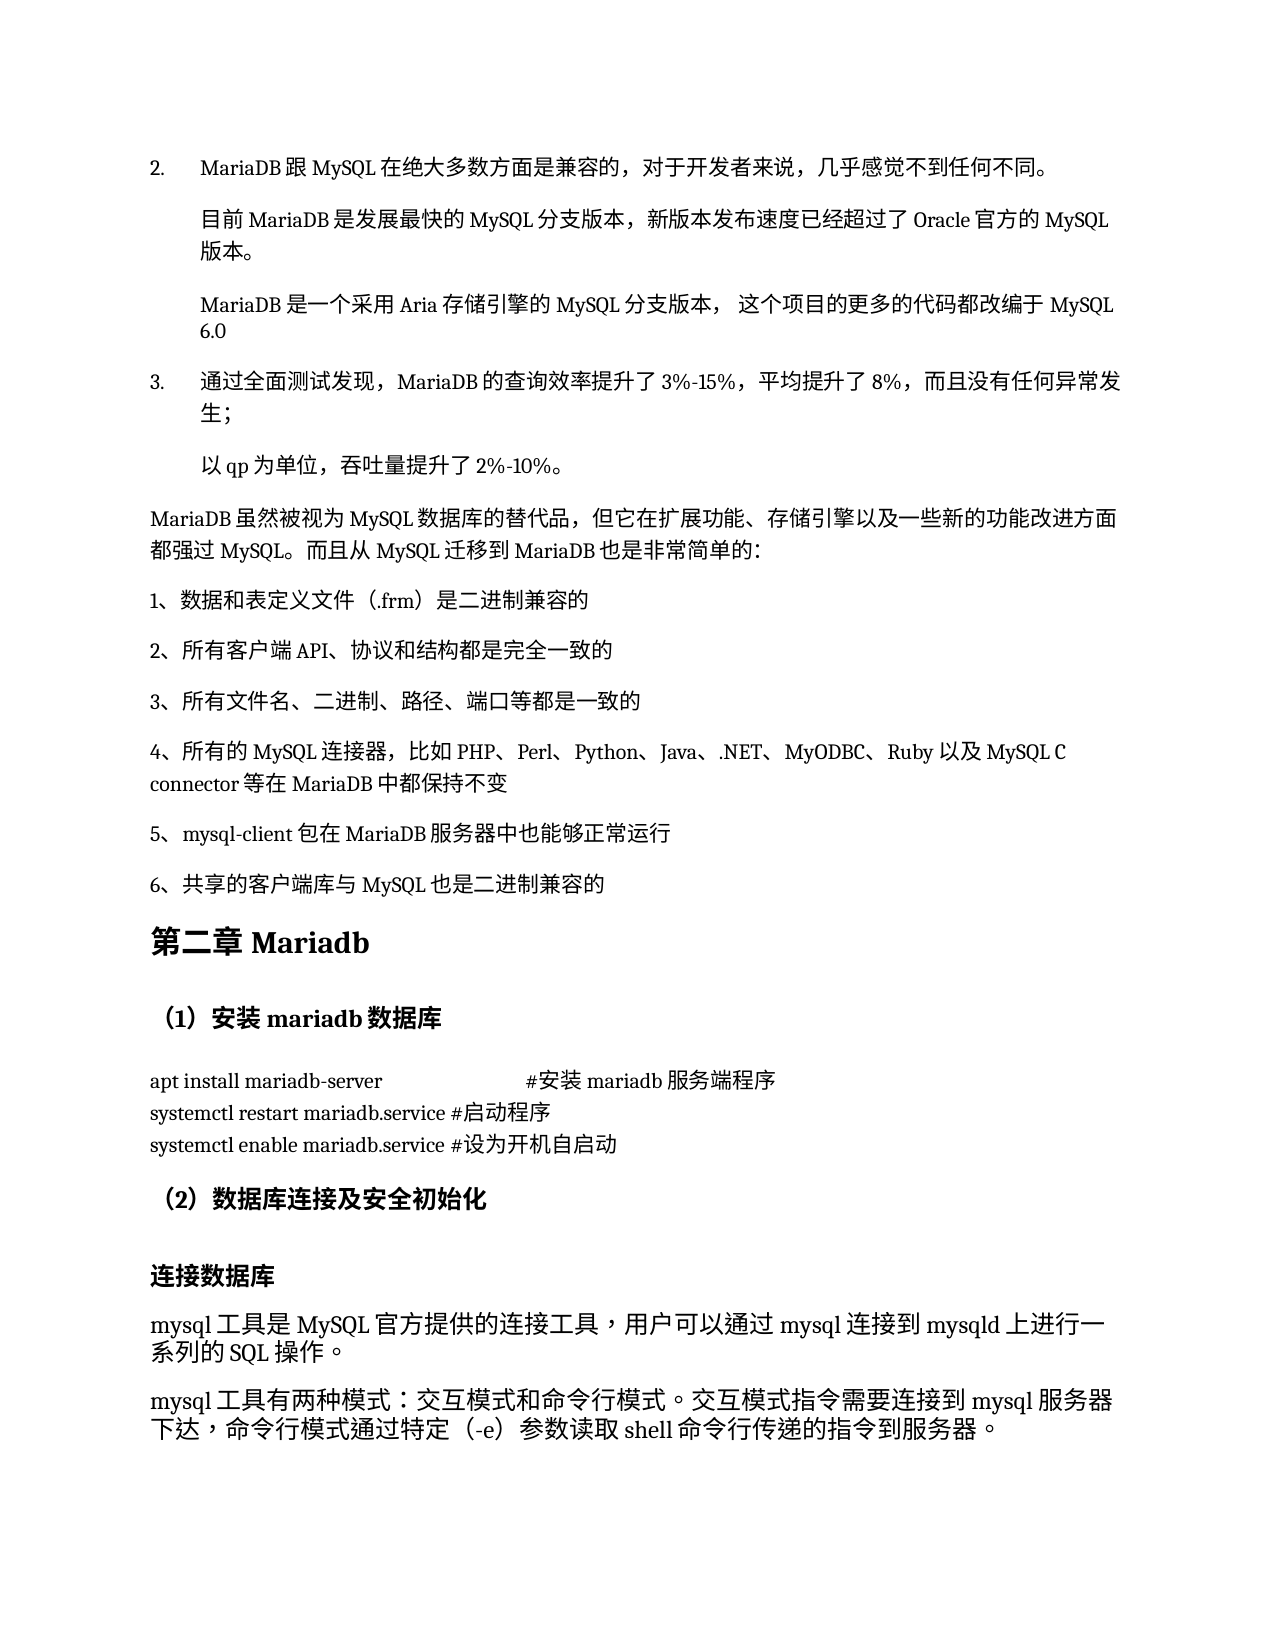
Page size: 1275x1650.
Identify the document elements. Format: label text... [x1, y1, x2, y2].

text 1、数据和表定义文件（.frm）是二进制兼容的 [150, 583, 1125, 615]
text MariaDB虽然被视为MySQL数据库的替代品，但它在扩展功能、存储引擎以及一些新的功能改进方面都强过MySQL。而且从MySQL迁移到MariaDB也是非常简单的： [150, 501, 1125, 564]
list （1）安装mariadb数据库 [150, 998, 1125, 1035]
text 6、共享的客户端库与MySQL也是二进制兼容的 [150, 867, 1125, 898]
text 4、所有的MySQL连接器，比如PHP、Perl、Python、Java、.NET、MyODBC、Ruby以及MySQL C connector等在MariaDB中都保持不变 [150, 734, 1125, 798]
text mysql工具是MySQL官方提供的连接工具，用户可以通过mysql连接到mysqld上进行一系列的SQL操作。 [150, 1311, 1125, 1368]
list MariaDB跟MySQL在绝大多数方面是兼容的，对于开发者来说，几乎感觉不到任何不同。 [150, 150, 1125, 182]
list 通过全面测试发现，MariaDB的查询效率提升了3%-15%，平均提升了8%，而且没有任何异常发生； [150, 364, 1125, 428]
list 数据库连接及安全初始化 [150, 1179, 1125, 1216]
list apt install mariadb-server #安装mariadb服务端程序 systemctl restart mariadb.service #启动程序 systemctl enable mariadb.service #设为开机自启动 [150, 1063, 1125, 1158]
list 目前MariaDB是发展最快的MySQL分支版本，新版本发布速度已经超过了Oracle官方的MySQL版本。 [150, 202, 1125, 266]
list 以qp为单位，吞吐量提升了2%-10%。 [150, 448, 1125, 480]
text mysql工具有两种模式：交互模式和命令行模式。交互模式指令需要连接到mysql服务器下达，命令行模式通过特定（-e）参数读取shell命令行传递的指令到服务器。 [150, 1387, 1125, 1444]
text 5、mysql-client包在MariaDB服务器中也能够正常运行 [150, 816, 1125, 848]
text 2、所有客户端API、协议和结构都是完全一致的 [150, 633, 1125, 665]
list Mariadb [150, 917, 1125, 962]
text 3、所有文件名、二进制、路径、端口等都是一致的 [150, 684, 1125, 716]
list MariaDB 是一个采用Aria存储引擎的MySQL分支版本， 这个项目的更多的代码都改编于 MySQL 6.0 [150, 287, 1125, 343]
text 连接数据库 [150, 1263, 1125, 1292]
